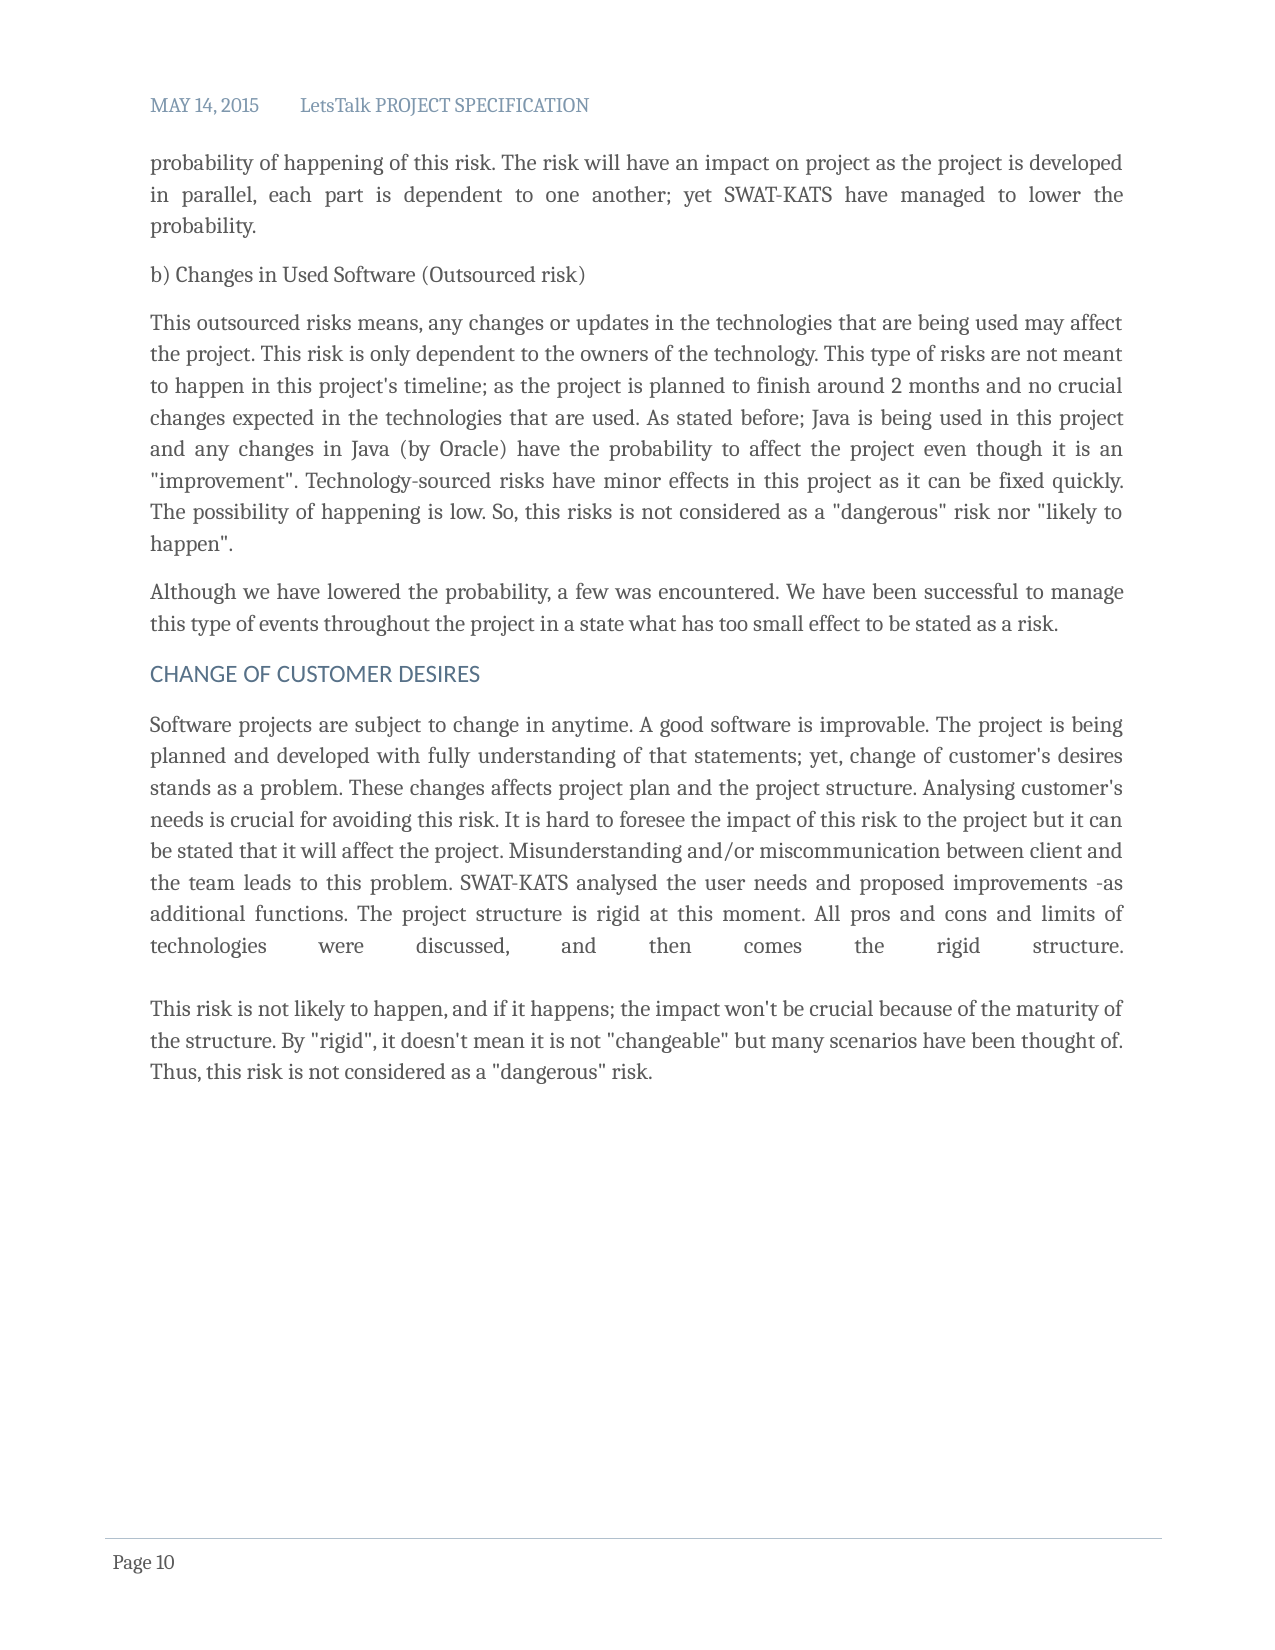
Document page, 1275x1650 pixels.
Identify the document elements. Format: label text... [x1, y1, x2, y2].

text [150, 150, 1125, 239]
text Change OF CUSTOMER DESIRES [150, 658, 1125, 689]
text b) Changes in Used Software (Outsourced risk) [150, 261, 1125, 288]
text This outsourced risks means, any changes or updates in the technologies that are being used may affect the project. This risk is only dependent to the owners of the technology. This type of risks are not meant to happen in this project's timeline; as the project is planned to finish around 2 months and no crucial changes expected in the technologies that are used. As stated before; Java is being used in this project and any changes in Java (by Oracle) have the probability to affect the project even though it is an "improvement". Technology-sourced risks have minor effects in this project as it can be fixed quickly. The possibility of happening is low. So, this risks is not considered as a "dangerous" risk nor "likely to happen". [150, 309, 1125, 557]
text Although we have lowered the probability, a few was encountered. We have been successful to manage this type of events throughout the project in a state what has too small effect to be stated as a risk. [150, 579, 1125, 637]
text Software projects are subject to change in anytime. A good software is improvable. The project is being planned and developed with fully understanding of that statements; yet, change of customer's desires stands as a problem. These changes affects project plan and the project structure. Analysing customer's needs is crucial for avoiding this risk. It is hard to foresee the impact of this risk to the project but it can be stated that it will affect the project. Misunderstanding and/or miscommunication between client and the team leads to this problem. SWAT-KATS analysed the user needs and proposed improvements -as additional functions. The project structure is rigid at this moment. All pros and cons and limits of technologies were discussed, and then comes the rigid structure. This risk is not likely to happen, and if it happens; the impact won't be crucial because of the maturity of the structure. By "rigid", it doesn't mean it is not "changeable" but many scenarios have been thought of. Thus, this risk is not considered as a "dangerous" risk. [150, 712, 1125, 1085]
